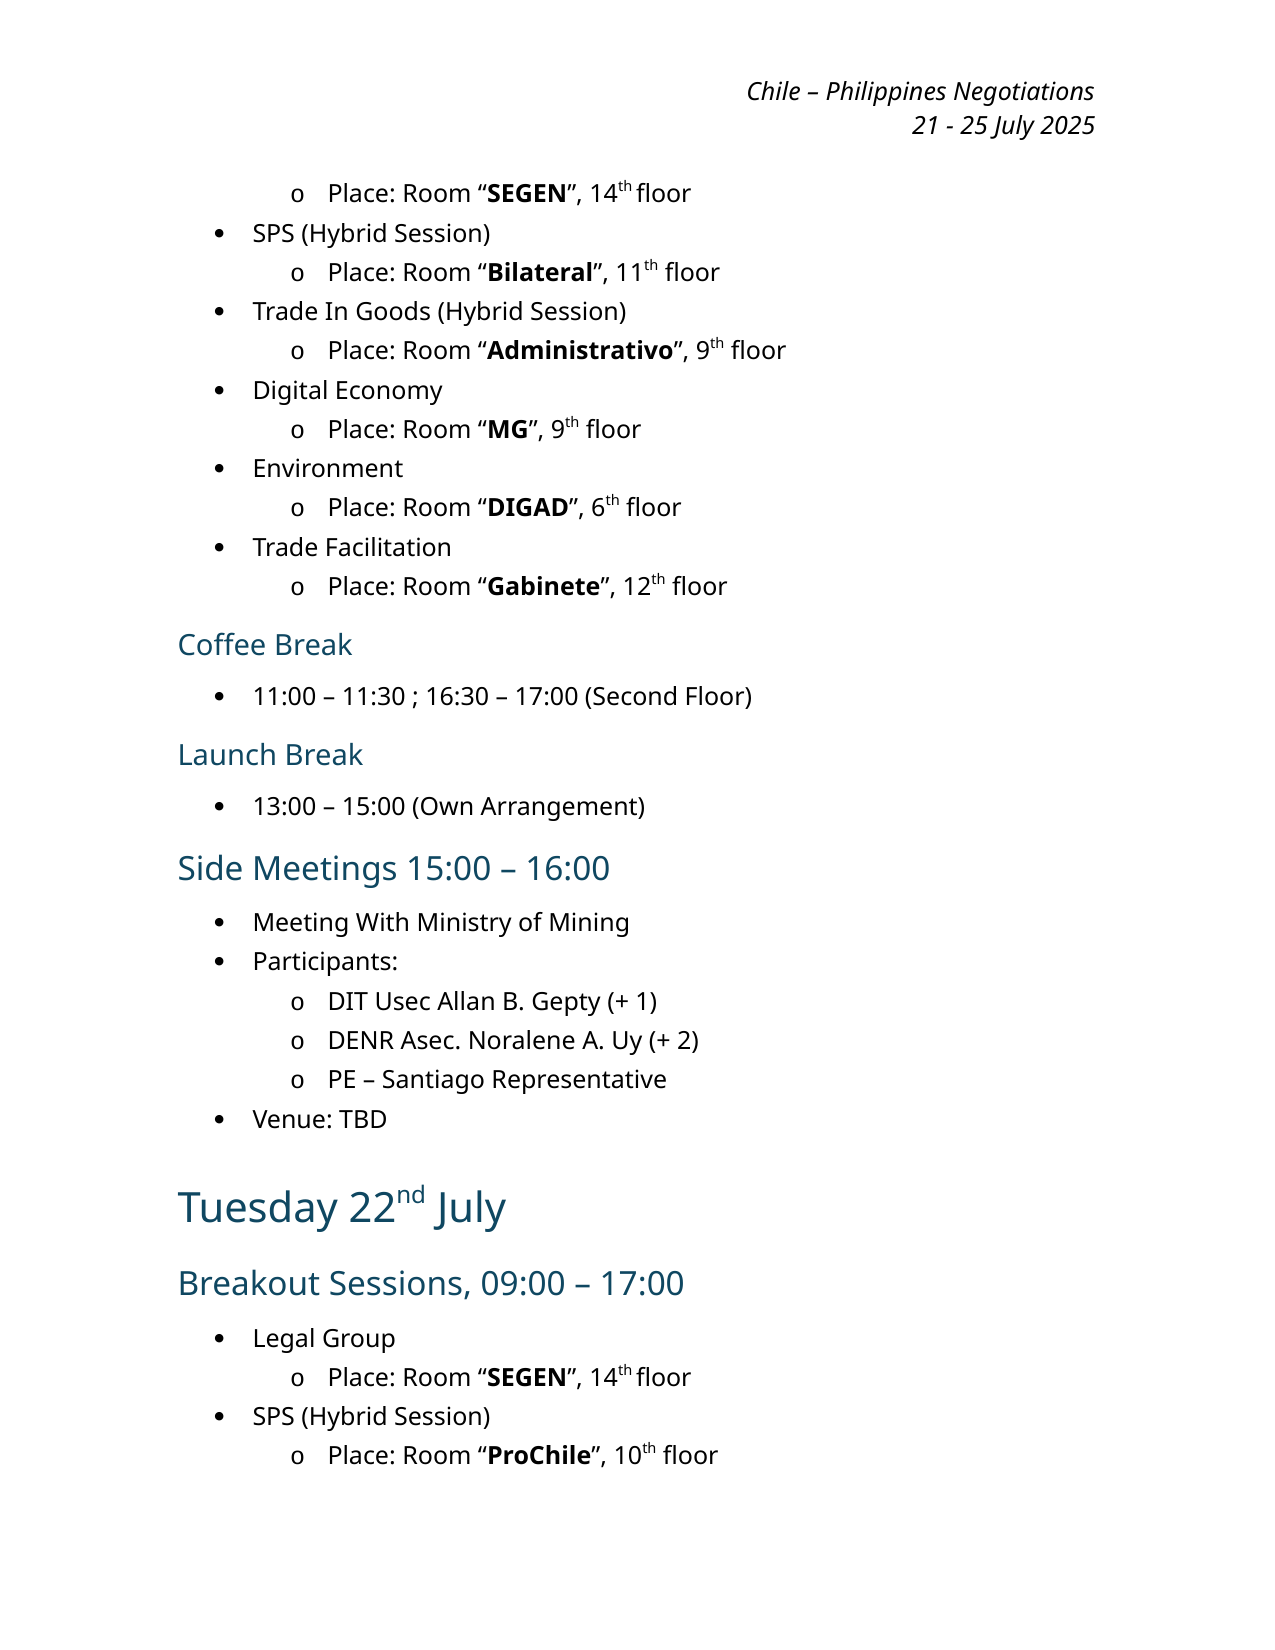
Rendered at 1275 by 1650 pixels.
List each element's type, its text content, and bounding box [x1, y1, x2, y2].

subtitle Breakout Sessions, 09:00 – 17:00 [177, 1260, 1098, 1305]
list Place: Room “SEGEN”, 14th floor [290, 176, 1098, 210]
list 13:00 – 15:00 (Own Arrangement) [215, 788, 1098, 822]
list 11:00 – 11:30 ; 16:30 – 17:00 (Second Floor) [215, 679, 1098, 713]
list Place: Room “Gabinete”, 12th floor [290, 569, 1098, 603]
list Legal Group [215, 1320, 1098, 1354]
list DIT Usec Allan B. Gepty (+ 1) [290, 983, 1098, 1017]
list Trade Facilitation [215, 529, 1098, 563]
list Digital Economy [215, 372, 1098, 406]
list DENR Asec. Noralene A. Uy (+ 2) [290, 1022, 1098, 1057]
list PE – Santiago Representative [290, 1062, 1098, 1096]
list Place: Room “DIGAD”, 6th floor [290, 490, 1098, 524]
list Place: Room “Administrativo”, 9th floor [290, 333, 1098, 367]
subtitle Tuesday 22nd July [177, 1178, 1098, 1235]
subtitle Launch Break [177, 734, 1098, 774]
subtitle Coffee Break [177, 625, 1098, 664]
list Environment [215, 451, 1098, 485]
list Place: Room “MG”, 9th floor [290, 412, 1098, 446]
list Place: Room “Bilateral”, 11th floor [290, 254, 1098, 289]
list Trade In Goods (Hybrid Session) [215, 294, 1098, 328]
list Place: Room “SEGEN”, 14th floor [290, 1359, 1098, 1394]
list SPS (Hybrid Session) [215, 1399, 1098, 1433]
subtitle Side Meetings 15:00 – 16:00 [177, 844, 1098, 890]
list Venue: TBD [215, 1101, 1098, 1135]
list Participants: [215, 944, 1098, 978]
list Meeting With Ministry of Mining [215, 905, 1098, 939]
list SPS (Hybrid Session) [215, 215, 1098, 249]
list Place: Room “ProChile”, 10th floor [290, 1438, 1098, 1472]
